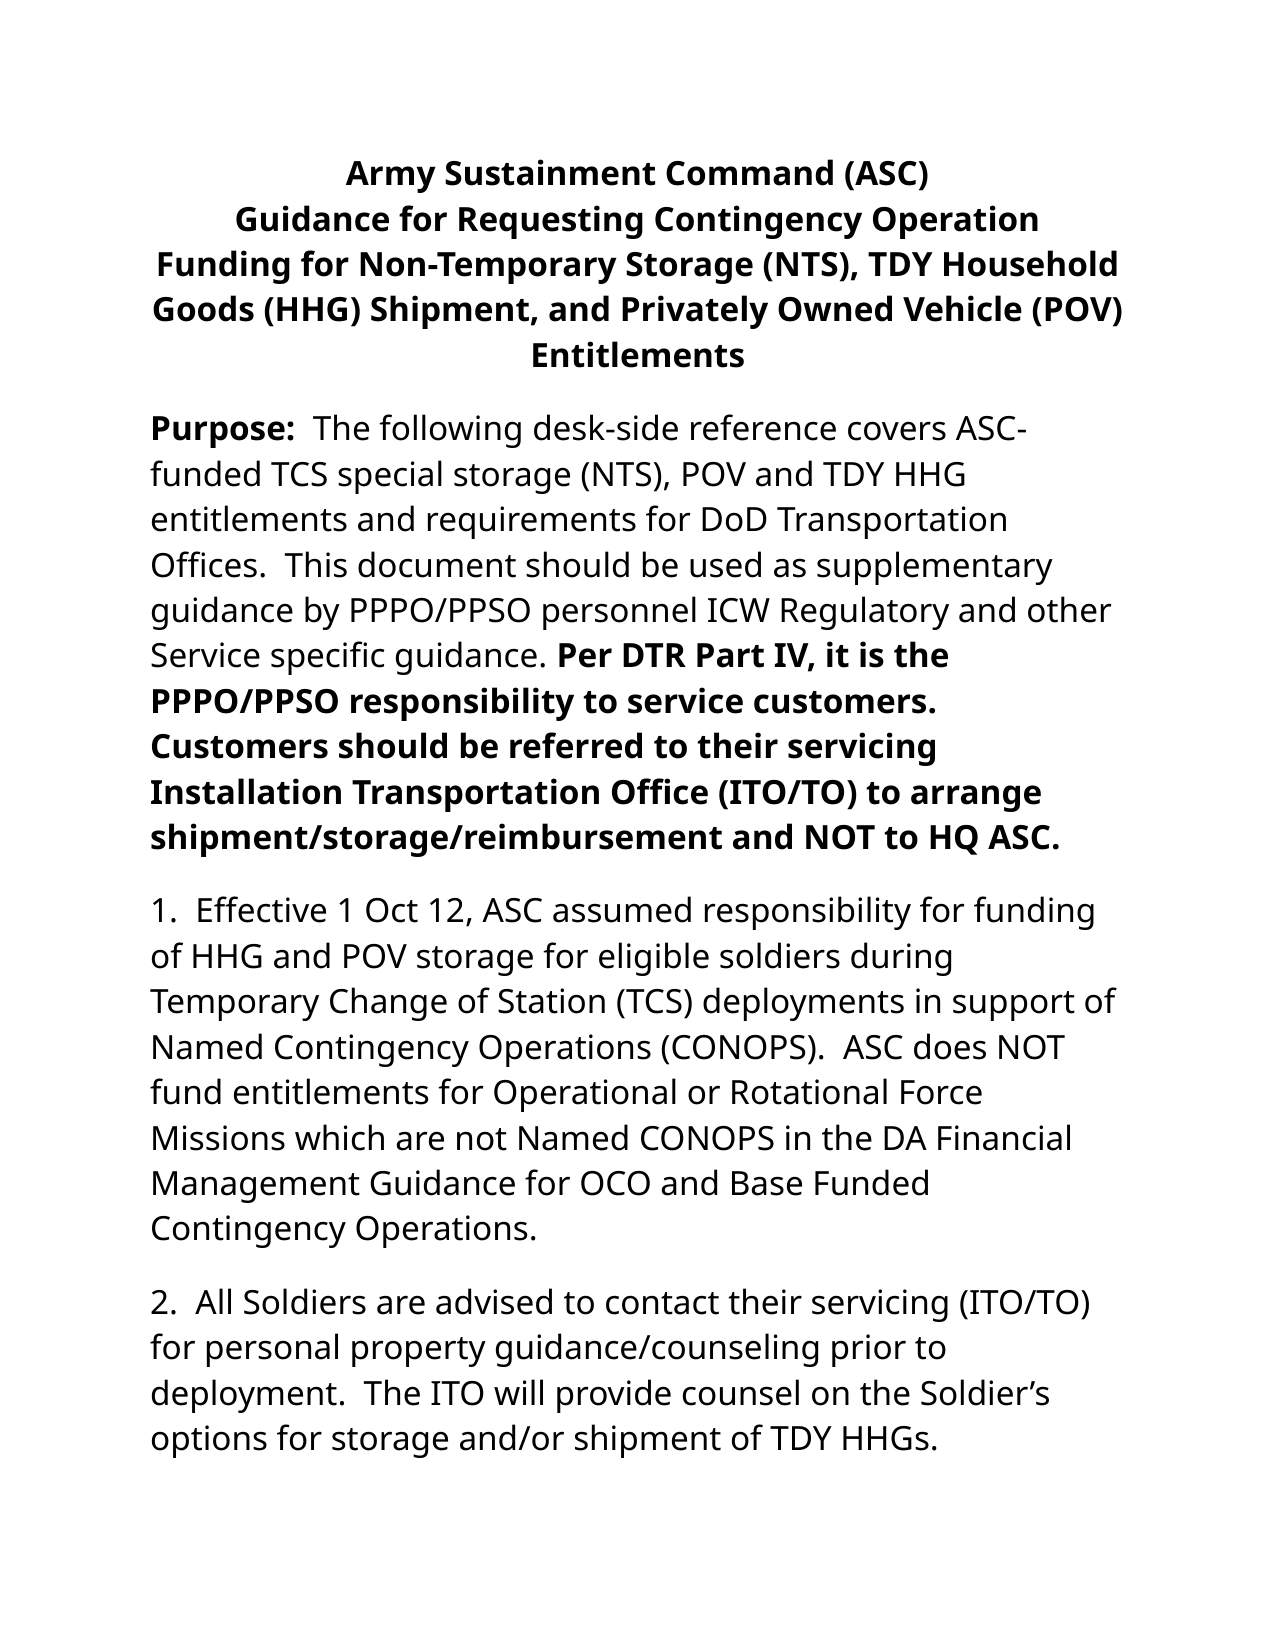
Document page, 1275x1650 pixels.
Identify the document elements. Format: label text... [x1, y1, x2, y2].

text Funding for Non-Temporary Storage (NTS), TDY Household Goods (HHG) Shipment, and Privately Owned Vehicle (POV) Entitlements [150, 241, 1125, 377]
text Army Sustainment Command (ASC) [150, 150, 1125, 195]
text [150, 1281, 1125, 1462]
text Guidance for Requesting Contingency Operation [150, 195, 1125, 241]
text Purpose: The following desk-side reference covers ASC-funded TCS special storage (NTS), POV and TDY HHG entitlements and requirements for DoD Transportation Offices. This document should be used as supplementary guidance by PPPO/PPSO personnel ICW Regulatory and other Service specific guidance. Per DTR Part IV, it is the PPPO/PPSO responsibility to service customers. Customers should be referred to their servicing Installation Transportation Office (ITO/TO) to arrange shipment/storage/reimbursement and NOT to HQ ASC. [150, 406, 1125, 860]
text 1. Effective 1 Oct 12, ASC assumed responsibility for funding of HHG and POV storage for eligible soldiers during Temporary Change of Station (TCS) deployments in support of Named Contingency Operations (CONOPS). ASC does NOT fund entitlements for Operational or Rotational Force Missions which are not Named CONOPS in the DA Financial Management Guidance for OCO and Base Funded Contingency Operations. [150, 889, 1125, 1252]
